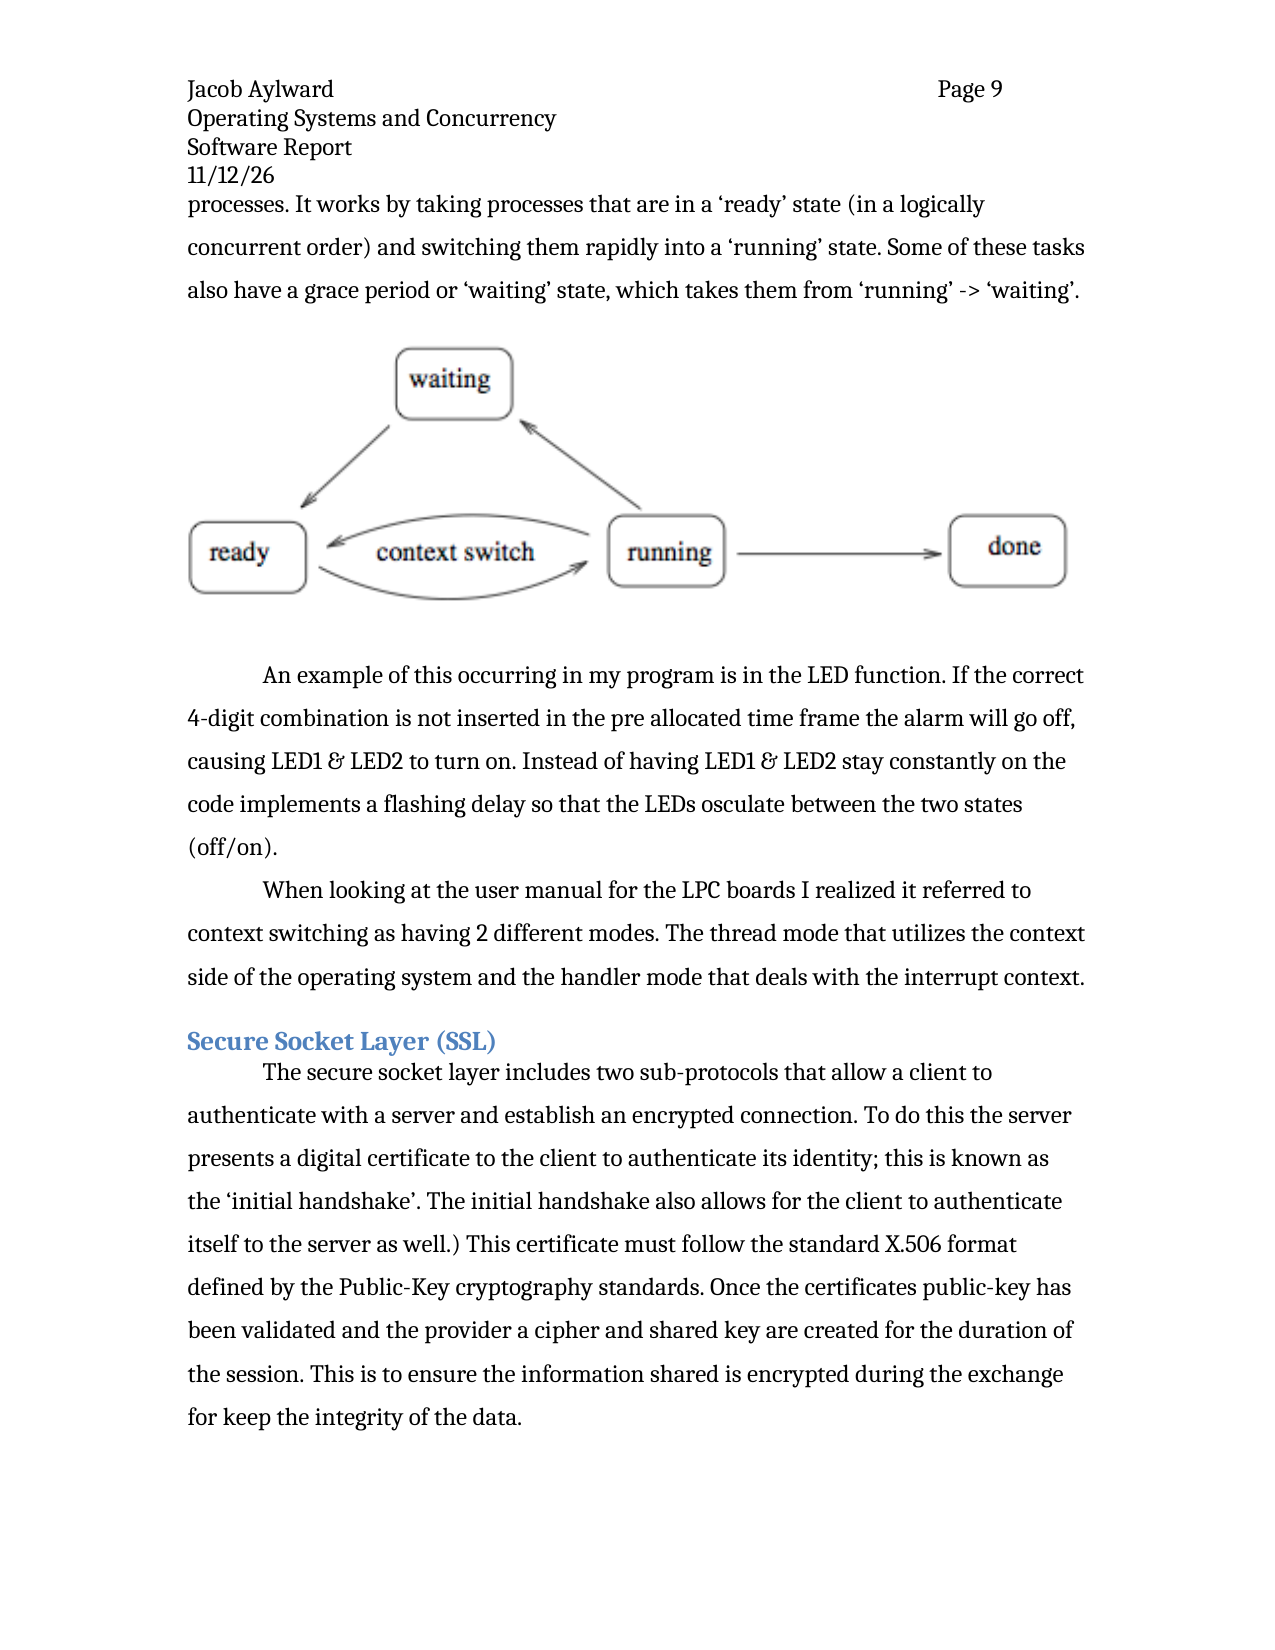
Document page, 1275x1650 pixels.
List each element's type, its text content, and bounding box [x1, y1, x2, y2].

text When looking at the user manual for the LPC boards I realized it referred to context switching as having 2 different modes. The thread mode that utilizes the context side of the operating system and the handler mode that deals with the interrupt context. [187, 876, 1087, 991]
text An example of this occurring in my program is in the LED function. If the correct 4-digit combination is not inserted in the pre allocated time frame the alarm will go off, causing LED1 & LED2 to turn on. Instead of having LED1 & LED2 stay constantly on the code implements a flashing delay so that the LEDs osculate between the two states (off/on). [187, 661, 1087, 862]
text The secure socket layer includes two sub-protocols that allow a client to authenticate with a server and establish an encrypted connection. To do this the server presents a digital certificate to the client to authenticate its identity; this is known as the ‘initial handshake’. The initial handshake also allows for the client to authenticate itself to the server as well.) This certificate must follow the standard X.506 format defined by the Public-Key cryptography standards. Once the certificates public-key has been validated and the provider a cipher and shared key are created for the duration of the session. This is to ensure the information shared is encrypted during the exchange for keep the integrity of the data. [187, 1058, 1087, 1431]
subtitle Secure Socket Layer (SSL) [187, 1026, 1087, 1058]
picture [187, 319, 1088, 632]
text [187, 190, 1087, 305]
